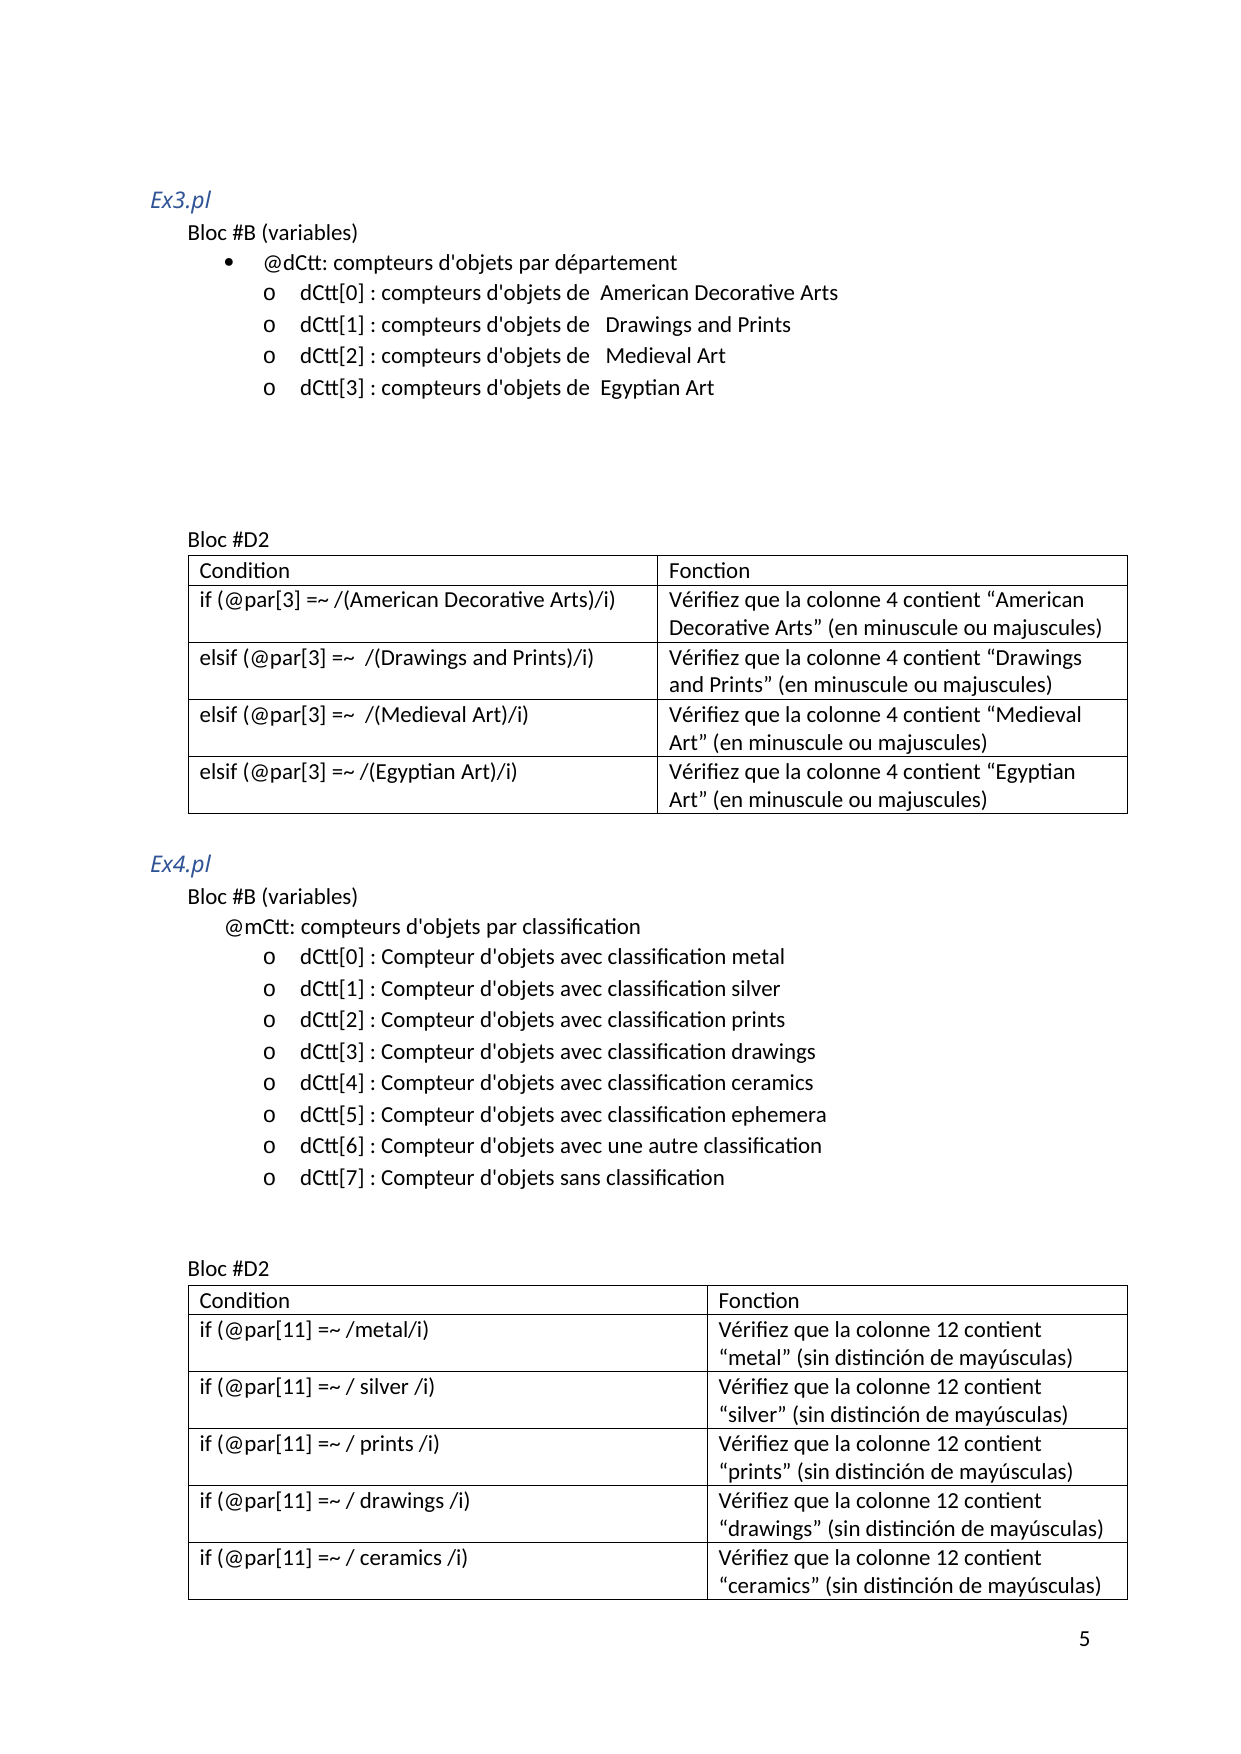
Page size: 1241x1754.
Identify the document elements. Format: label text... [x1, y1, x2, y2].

table_cell elsif (@par[3] =~ /(Medieval Art)/i) [189, 700, 657, 756]
text @mCtt: compteurs d'objets par classification [187, 912, 1090, 940]
subtitle Ex3.pl [150, 184, 1090, 216]
table_cell if (@par[11] =~ /metal/i) [189, 1315, 707, 1371]
list dCtt[7] : Compteur d'objets sans classification [262, 1163, 1090, 1192]
text Bloc #B (variables) [187, 882, 1090, 910]
table_header Fonction [708, 1286, 1127, 1314]
table_cell if (@par[11] =~ / silver /i) [189, 1372, 707, 1428]
table_cell Vérifiez que la colonne 4 contient “Egyptian Art” (en minuscule ou majuscules) [658, 757, 1127, 813]
list dCtt[0] : Compteur d'objets avec classification metal [262, 942, 1090, 972]
list dCtt[0] : compteurs d'objets de American Decorative Arts [262, 278, 1090, 308]
table_cell elsif (@par[3] =~ /(Drawings and Prints)/i) [189, 643, 657, 699]
subtitle Ex4.pl [150, 848, 1090, 879]
table_cell if (@par[11] =~ / ceramics /i) [189, 1543, 707, 1599]
list dCtt[3] : compteurs d'objets de Egyptian Art [262, 373, 1090, 402]
table_cell if (@par[11] =~ / drawings /i) [189, 1486, 707, 1542]
table_cell if (@par[3] =~ /(American Decorative Arts)/i) [189, 586, 657, 642]
table_cell Vérifiez que la colonne 12 contient “drawings” (sin distinción de mayúsculas) [708, 1486, 1127, 1542]
text Bloc #B (variables) [187, 218, 1090, 246]
text Bloc #D2 [187, 1254, 1090, 1282]
table_cell Vérifiez que la colonne 12 contient “prints” (sin distinción de mayúsculas) [708, 1429, 1127, 1485]
table_cell Vérifiez que la colonne 12 contient “metal” (sin distinción de mayúsculas) [708, 1315, 1127, 1371]
list dCtt[6] : Compteur d'objets avec une autre classification [262, 1131, 1090, 1160]
table_cell Vérifiez que la colonne 4 contient “Drawings and Prints” (en minuscule ou majuscules) [658, 643, 1127, 699]
table_cell Vérifiez que la colonne 4 contient “Medieval Art” (en minuscule ou majuscules) [658, 700, 1127, 756]
table_cell elsif (@par[3] =~ /(Egyptian Art)/i) [189, 757, 657, 813]
list dCtt[1] : compteurs d'objets de Drawings and Prints [262, 310, 1090, 339]
table_cell Vérifiez que la colonne 12 contient “silver” (sin distinción de mayúsculas) [708, 1372, 1127, 1428]
table_header Condition [189, 1286, 707, 1314]
table_cell Vérifiez que la colonne 12 contient “ceramics” (sin distinción de mayúsculas) [708, 1543, 1127, 1599]
table_cell Vérifiez que la colonne 4 contient “American Decorative Arts” (en minuscule ou majuscules) [658, 586, 1127, 642]
list dCtt[4] : Compteur d'objets avec classification ceramics [262, 1068, 1090, 1097]
list dCtt[2] : compteurs d'objets de Medieval Art [262, 341, 1090, 371]
list dCtt[1] : Compteur d'objets avec classification silver [262, 974, 1090, 1003]
table_cell if (@par[11] =~ / prints /i) [189, 1429, 707, 1485]
list dCtt[2] : Compteur d'objets avec classification prints [262, 1005, 1090, 1034]
text Bloc #D2 [187, 525, 1090, 553]
table_header Fonction [658, 556, 1127, 584]
list @dCtt: compteurs d'objets par département [225, 248, 1090, 276]
table_header Condition [189, 556, 657, 584]
list dCtt[3] : Compteur d'objets avec classification drawings [262, 1037, 1090, 1066]
list dCtt[5] : Compteur d'objets avec classification ephemera [262, 1100, 1090, 1129]
